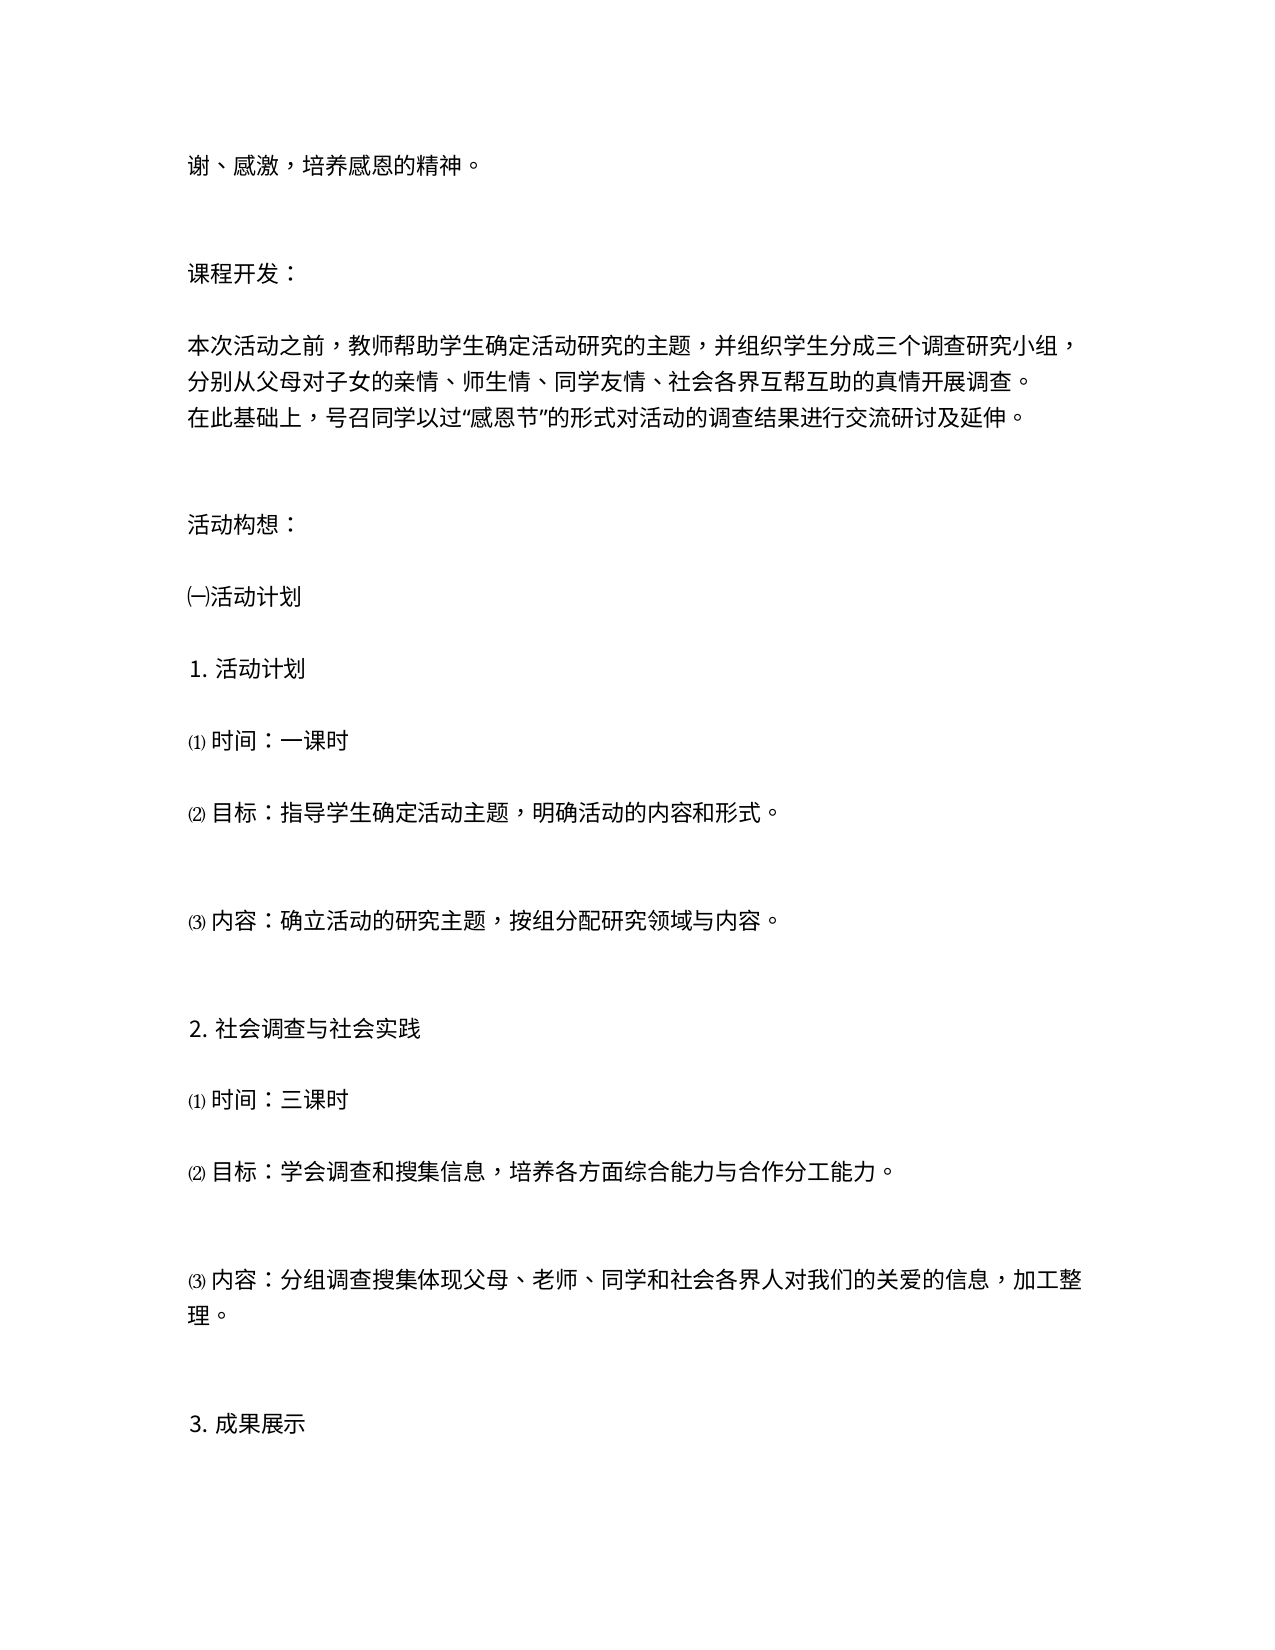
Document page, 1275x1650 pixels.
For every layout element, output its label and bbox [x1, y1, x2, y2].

text [187, 150, 1087, 1475]
